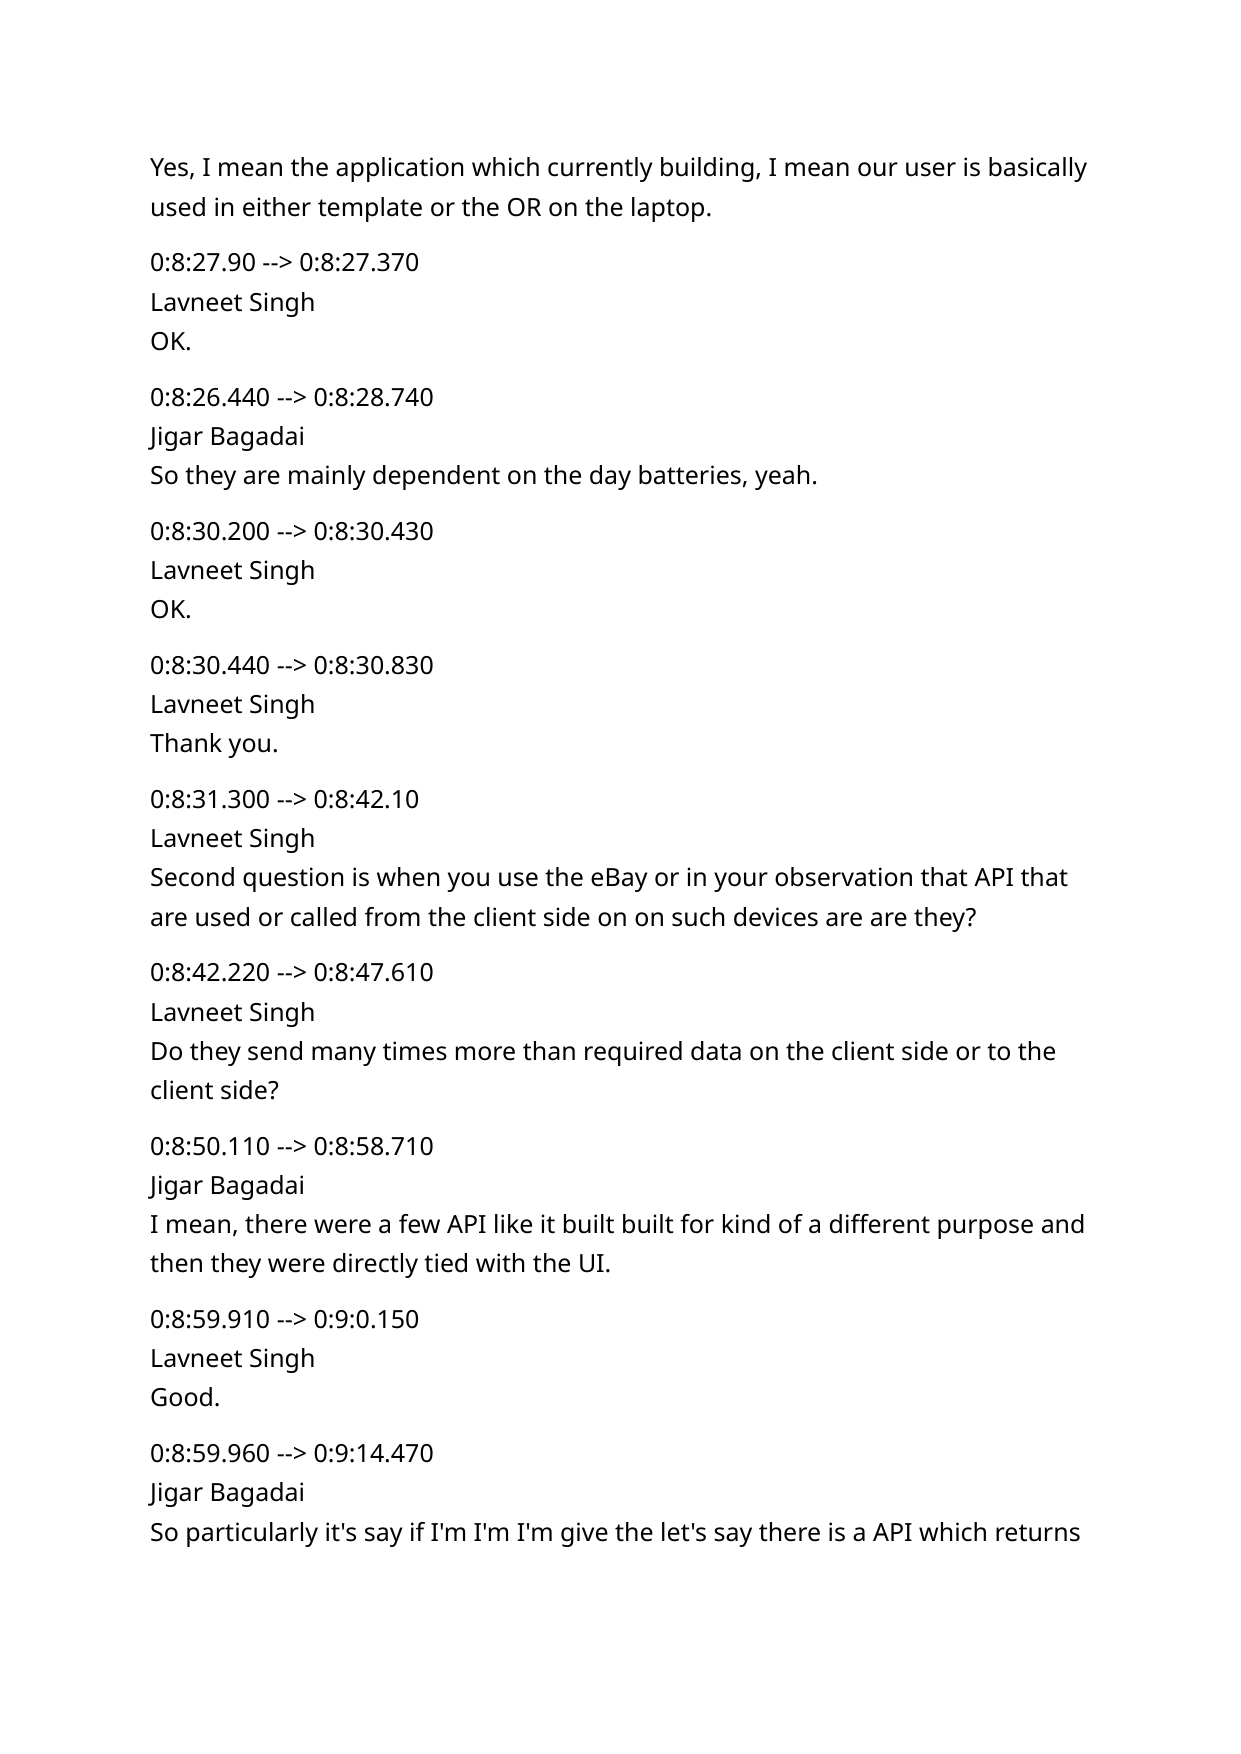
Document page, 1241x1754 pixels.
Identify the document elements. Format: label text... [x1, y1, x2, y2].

text 0:8:26.440 --> 0:8:28.740 Jigar Bagadai So they are mainly dependent on the day batteries, yeah. [150, 379, 1090, 492]
text 0:8:27.90 --> 0:8:27.370 Lavneet Singh OK. [150, 245, 1090, 357]
text 0:8:30.440 --> 0:8:30.830 Lavneet Singh Thank you. [150, 647, 1090, 760]
text 0:8:30.200 --> 0:8:30.430 Lavneet Singh OK. [150, 513, 1090, 626]
text 0:8:31.300 --> 0:8:42.10 Lavneet Singh Second question is when you use the eBay or in your observation that API that are used or called from the client side on on such devices are are they? [150, 782, 1090, 933]
text 0:8:59.910 --> 0:9:0.150 Lavneet Singh Good. [150, 1302, 1090, 1414]
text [150, 150, 1090, 223]
text 0:8:42.220 --> 0:8:47.610 Lavneet Singh Do they send many times more than required data on the client side or to the client side? [150, 955, 1090, 1107]
text 0:8:50.110 --> 0:8:58.710 Jigar Bagadai I mean, there were a few API like it built built for kind of a different purpose and then they were directly tied with the UI. [150, 1128, 1090, 1280]
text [150, 1436, 1090, 1548]
